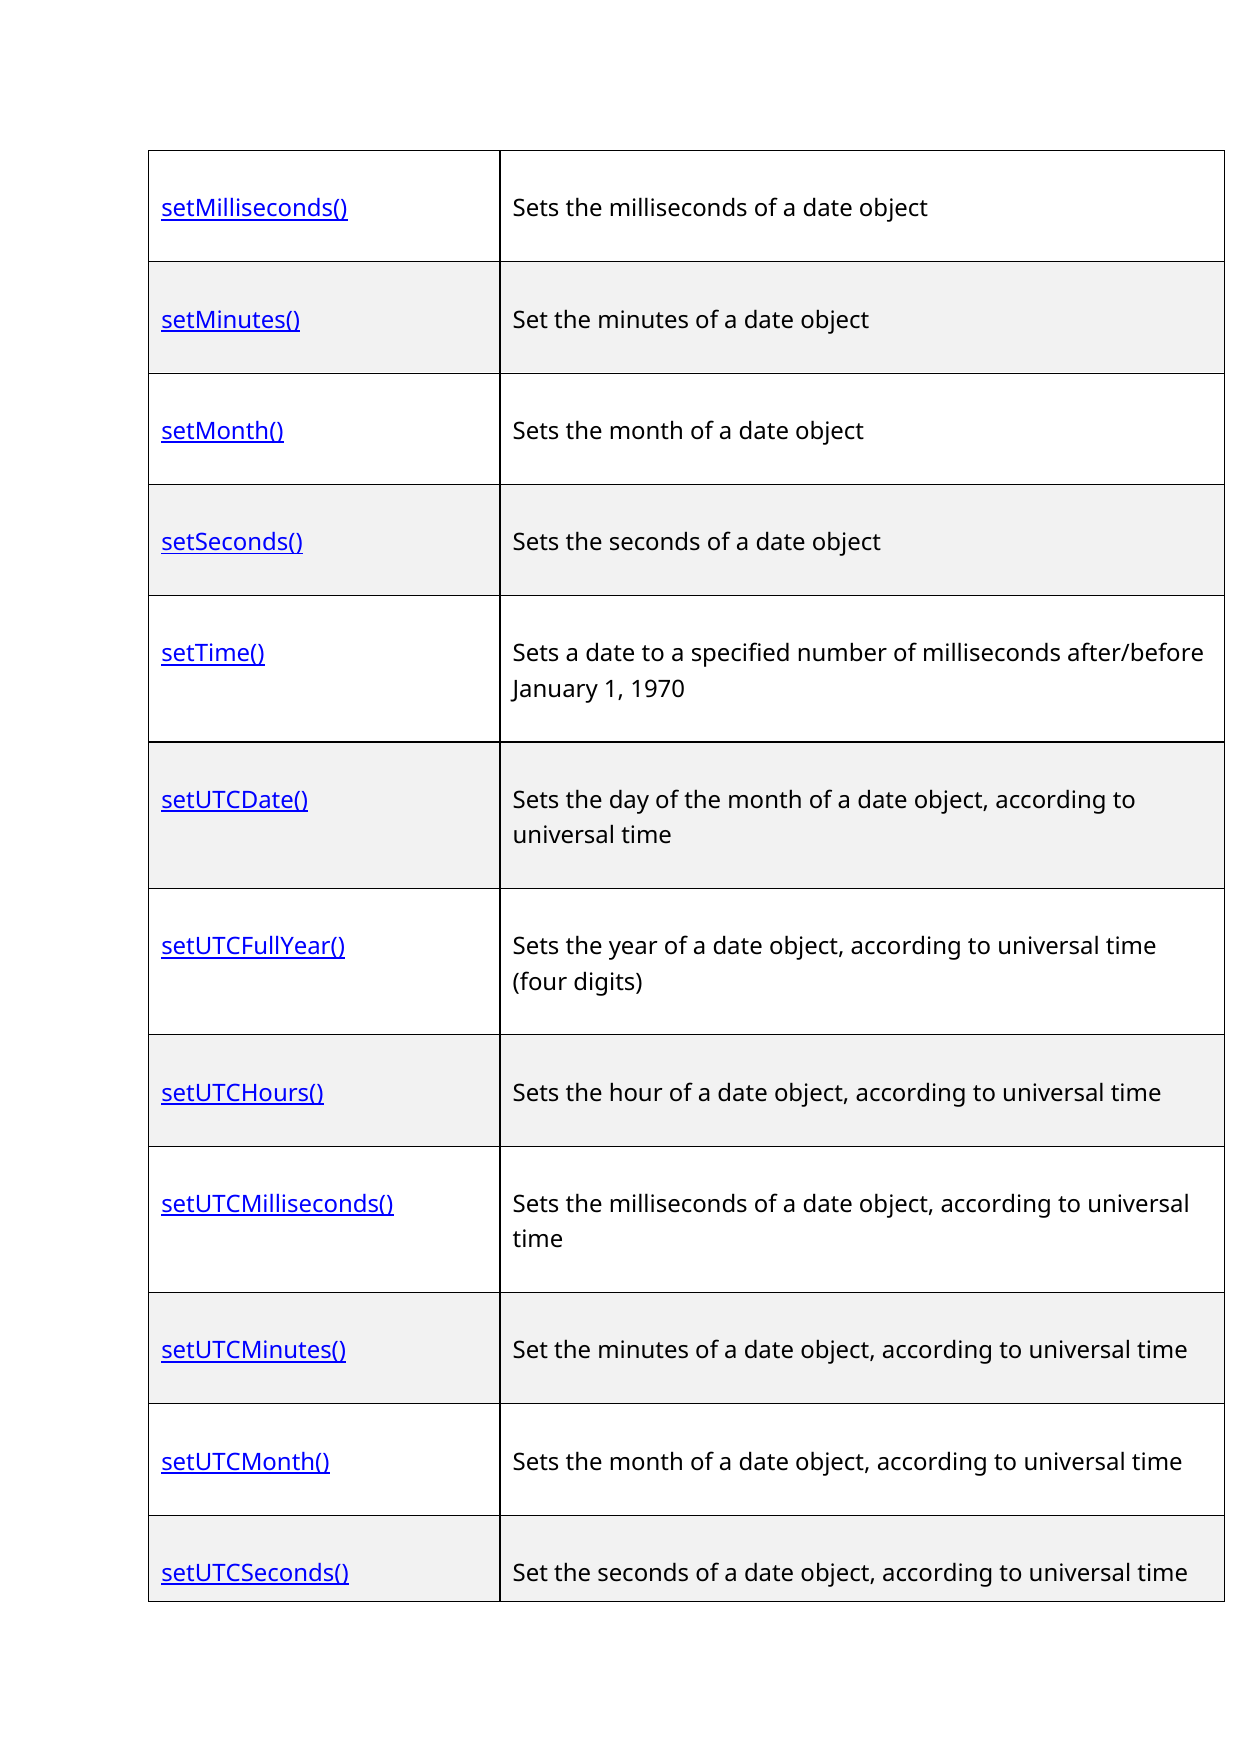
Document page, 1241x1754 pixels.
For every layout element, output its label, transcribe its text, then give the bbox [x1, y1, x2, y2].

table_cell Sets the day of the month of a date object, according to universal time [501, 743, 1224, 888]
table_cell setMinutes() [149, 262, 499, 372]
table_cell setTime() [149, 596, 499, 741]
table_cell Sets the year of a date object, according to universal time (four digits) [501, 889, 1224, 1034]
table_cell setUTCMilliseconds() [149, 1147, 499, 1292]
table_cell Sets the hour of a date object, according to universal time [501, 1035, 1224, 1146]
table_cell setMonth() [149, 374, 499, 484]
table_cell Sets the month of a date object, according to universal time [501, 1404, 1224, 1514]
table_cell Sets the seconds of a date object [501, 485, 1224, 595]
table_cell Set the minutes of a date object [501, 262, 1224, 372]
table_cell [501, 1516, 1224, 1601]
table_cell setUTCSeconds() [149, 1516, 499, 1601]
table_cell Sets the milliseconds of a date object [501, 151, 1224, 261]
table_cell setUTCHours() [149, 1035, 499, 1146]
table_cell Sets the milliseconds of a date object, according to universal time [501, 1147, 1224, 1292]
table_cell setUTCMonth() [149, 1404, 499, 1514]
table_cell setUTCFullYear() [149, 889, 499, 1034]
table_cell Set the minutes of a date object, according to universal time [501, 1293, 1224, 1403]
table_cell setSeconds() [149, 485, 499, 595]
table_cell setUTCMinutes() [149, 1293, 499, 1403]
table_cell Sets a date to a specified number of milliseconds after/before January 1, 1970 [501, 596, 1224, 741]
table_cell setUTCDate() [149, 743, 499, 888]
table_cell setMilliseconds() [149, 151, 499, 261]
table_cell Sets the month of a date object [501, 374, 1224, 484]
